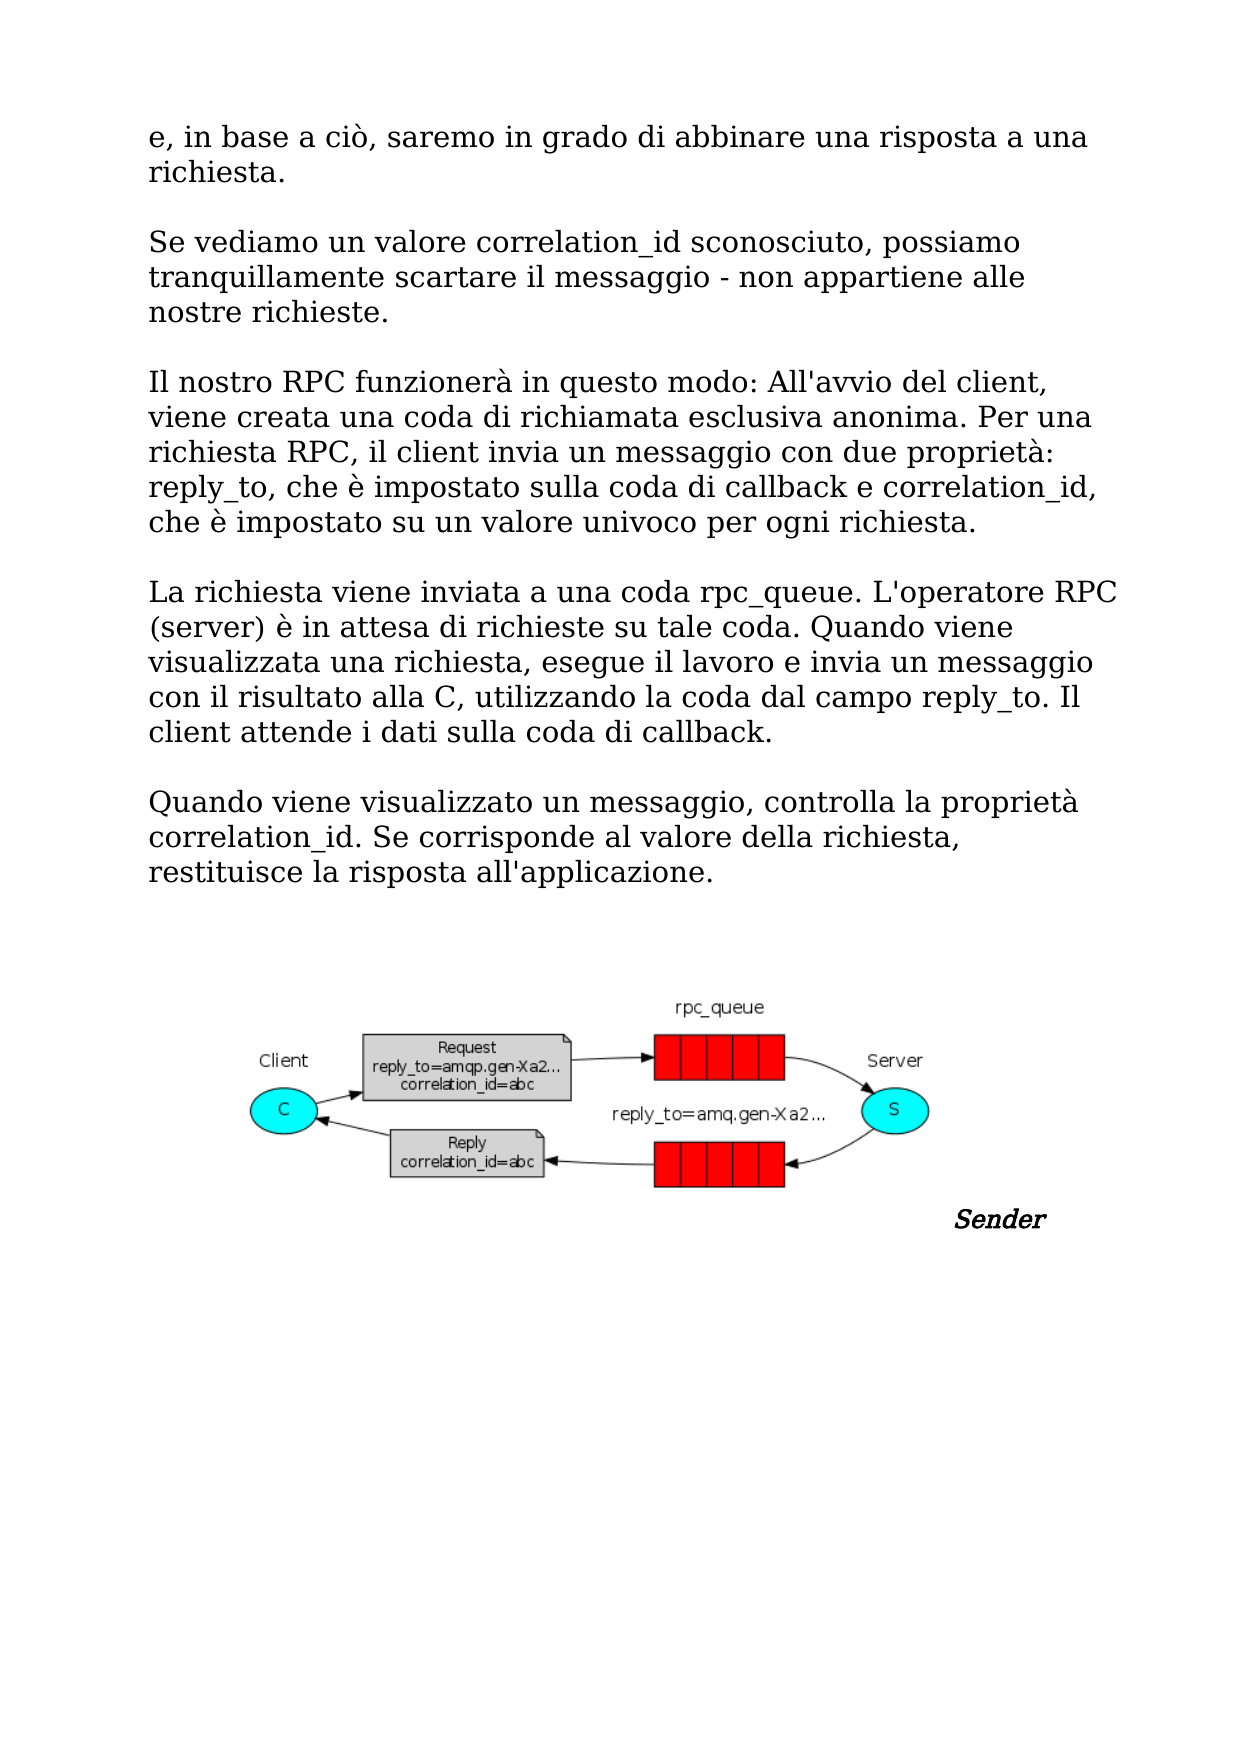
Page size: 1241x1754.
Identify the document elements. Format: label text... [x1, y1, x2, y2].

text La richiesta viene inviata a una coda rpc_queue. L'operatore RPC (server) è in attesa di richieste su tale coda. Quando viene visualizzata una richiesta, esegue il lavoro e invia un messaggio con il risultato alla C, utilizzando la coda dal campo reply_to. Il client attende i dati sulla coda di callback. [148, 573, 1122, 748]
text Sender [118, 1203, 1122, 1233]
text Il nostro RPC funzionerà in questo modo: All'avvio del client, viene creata una coda di richiamata esclusiva anonima. Per una richiesta RPC, il client invia un messaggio con due proprietà: reply_to, che è impostato sulla coda di callback e correlation_id, che è impostato su un valore univoco per ogni richiesta. [148, 363, 1122, 538]
text Quando viene visualizzato un messaggio, controlla la proprietà correlation_id. Se corrisponde al valore della richiesta, restituisce la risposta all'applicazione. [148, 783, 1122, 888]
text Se vediamo un valore correlation_id sconosciuto, possiamo tranquillamente scartare il messaggio - non appartiene alle nostre richieste. [148, 223, 1122, 328]
picture [226, 969, 953, 1222]
